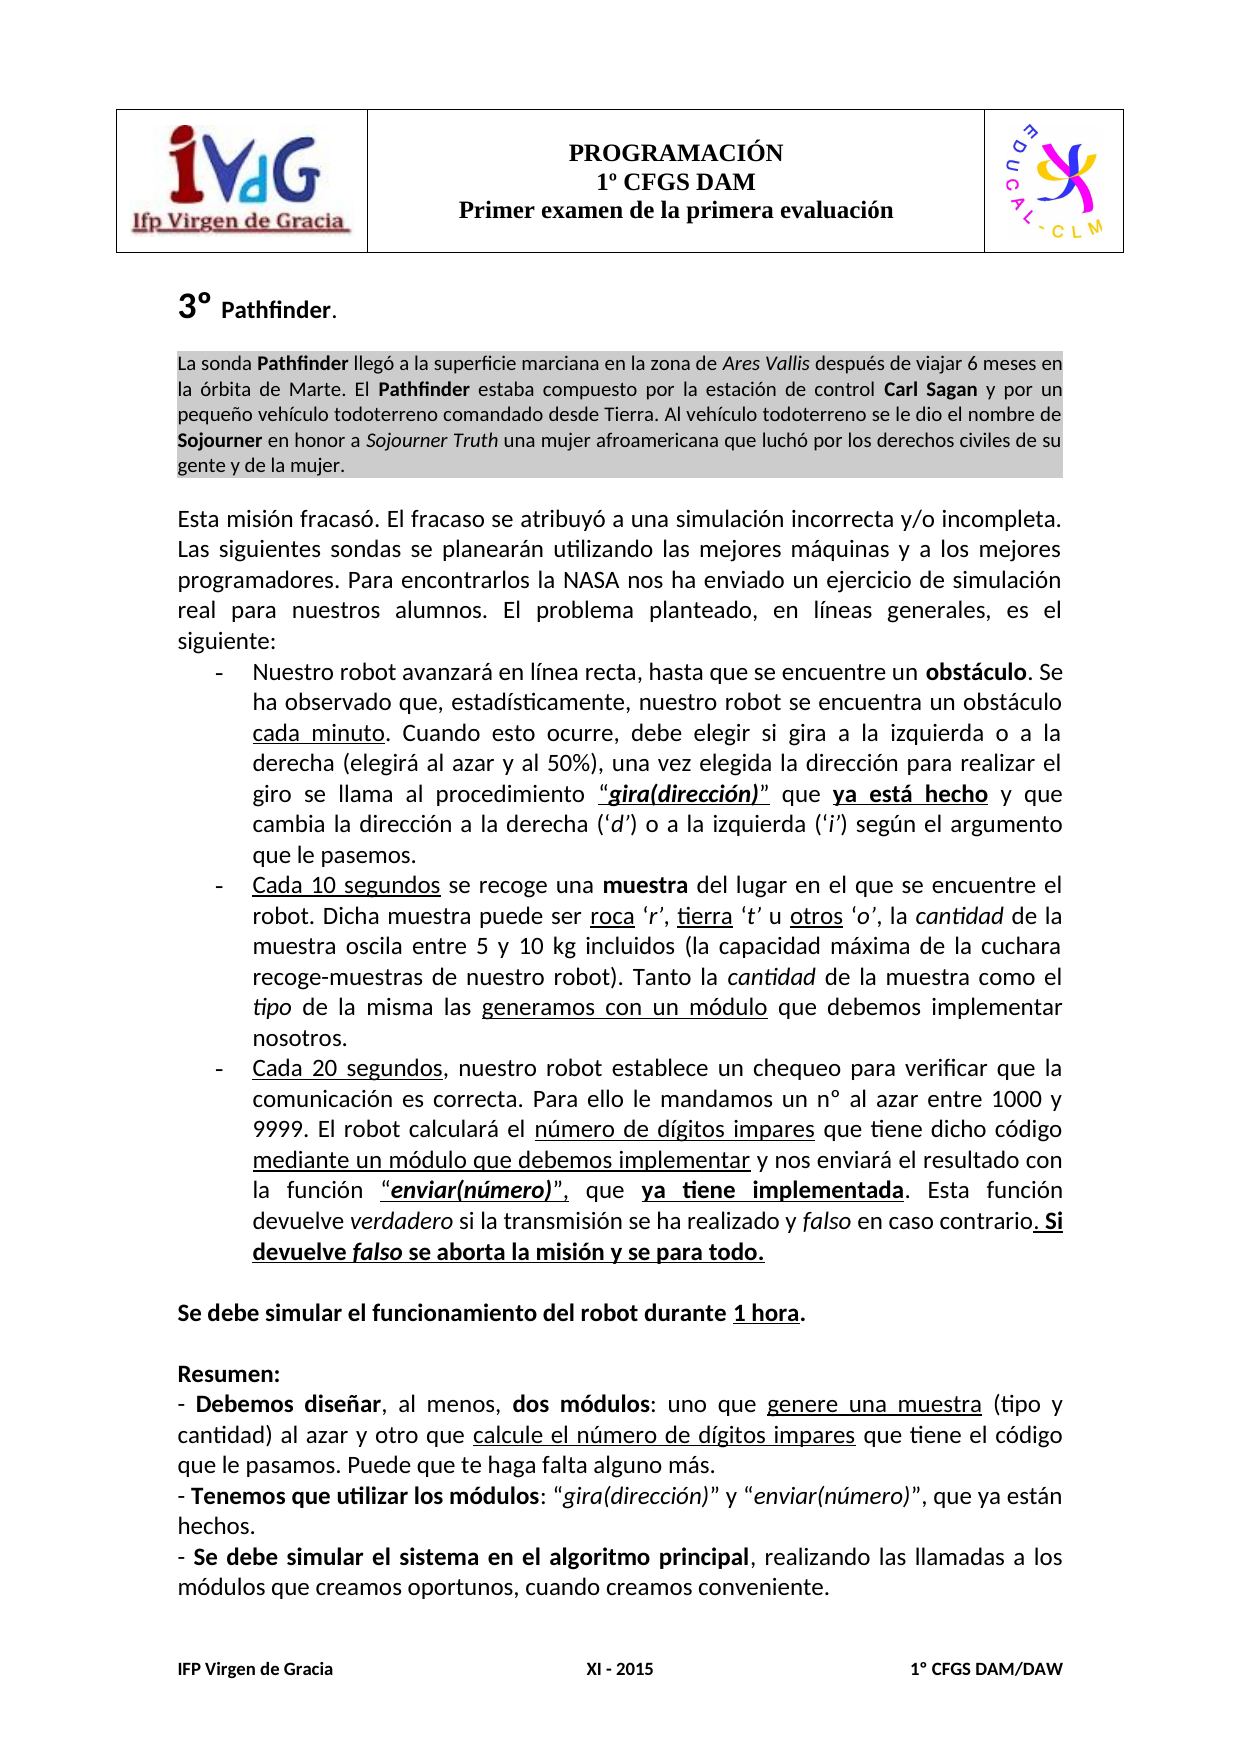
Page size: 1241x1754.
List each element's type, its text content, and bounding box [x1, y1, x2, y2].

picture [1006, 124, 1103, 238]
text Resumen: [177, 1358, 1063, 1388]
picture [129, 125, 355, 237]
text 3º Pathfinder. [177, 282, 1063, 328]
text - Se debe simular el sistema en el algoritmo principal, realizando las llamadas a los módulos que creamos oportunos, cuando creamos conveniente. [177, 1541, 1063, 1602]
list Cada 10 segundos se recoge una muestra del lugar en el que se encuentre el robot. Dicha muestra puede ser roca ‘r’, tierra ‘t’ u otros ‘o’, la cantidad de la muestra oscila entre 5 y 10 kg incluidos (la capacidad máxima de la cuchara recoge-muestras de nuestro robot). Tanto la cantidad de la muestra como el tipo de la misma las generamos con un módulo que debemos implementar nosotros. [215, 869, 1063, 1052]
text - Tenemos que utilizar los módulos: “gira(dirección)” y “enviar(número)”, que ya están hechos. [177, 1480, 1063, 1541]
text Se debe simular el funcionamiento del robot durante 1 hora. [177, 1297, 1063, 1327]
text Esta misión fracasó. El fracaso se atribuyó a una simulación incorrecta y/o incompleta. Las siguientes sondas se planearán utilizando las mejores máquinas y a los mejores programadores. Para encontrarlos la NASA nos ha enviado un ejercicio de simulación real para nuestros alumnos. El problema planteado, en líneas generales, es el siguiente: [177, 503, 1063, 656]
text La sonda Pathfinder llegó a la superficie marciana en la zona de Ares Vallis después de viajar 6 meses en la órbita de Marte. El Pathfinder estaba compuesto por la estación de control Carl Sagan y por un pequeño vehículo todoterreno comandado desde Tierra. Al vehículo todoterreno se le dio el nombre de Sojourner en honor a Sojourner Truth una mujer afroamericana que luchó por los derechos civiles de su gente y de la mujer. [177, 351, 1063, 478]
list Nuestro robot avanzará en línea recta, hasta que se encuentre un obstáculo. Se ha observado que, estadísticamente, nuestro robot se encuentra un obstáculo cada minuto. Cuando esto ocurre, debe elegir si gira a la izquierda o a la derecha (elegirá al azar y al 50%), una vez elegida la dirección para realizar el giro se llama al procedimiento “gira(dirección)” que ya está hecho y que cambia la dirección a la derecha (‘d’) o a la izquierda (‘i’) según el argumento que le pasemos. [215, 656, 1063, 869]
text - Debemos diseñar, al menos, dos módulos: uno que genere una muestra (tipo y cantidad) al azar y otro que calcule el número de dígitos impares que tiene el código que le pasamos. Puede que te haga falta alguno más. [177, 1388, 1063, 1480]
list Cada 20 segundos, nuestro robot establece un chequeo para verificar que la comunicación es correcta. Para ello le mandamos un nº al azar entre 1000 y 9999. El robot calculará el número de dígitos impares que tiene dicho código mediante un módulo que debemos implementar y nos enviará el resultado con la función “enviar(número)”, que ya tiene implementada. Esta función devuelve verdadero si la transmisión se ha realizado y falso en caso contrario. Si devuelve falso se aborta la misión y se para todo. [215, 1052, 1063, 1266]
